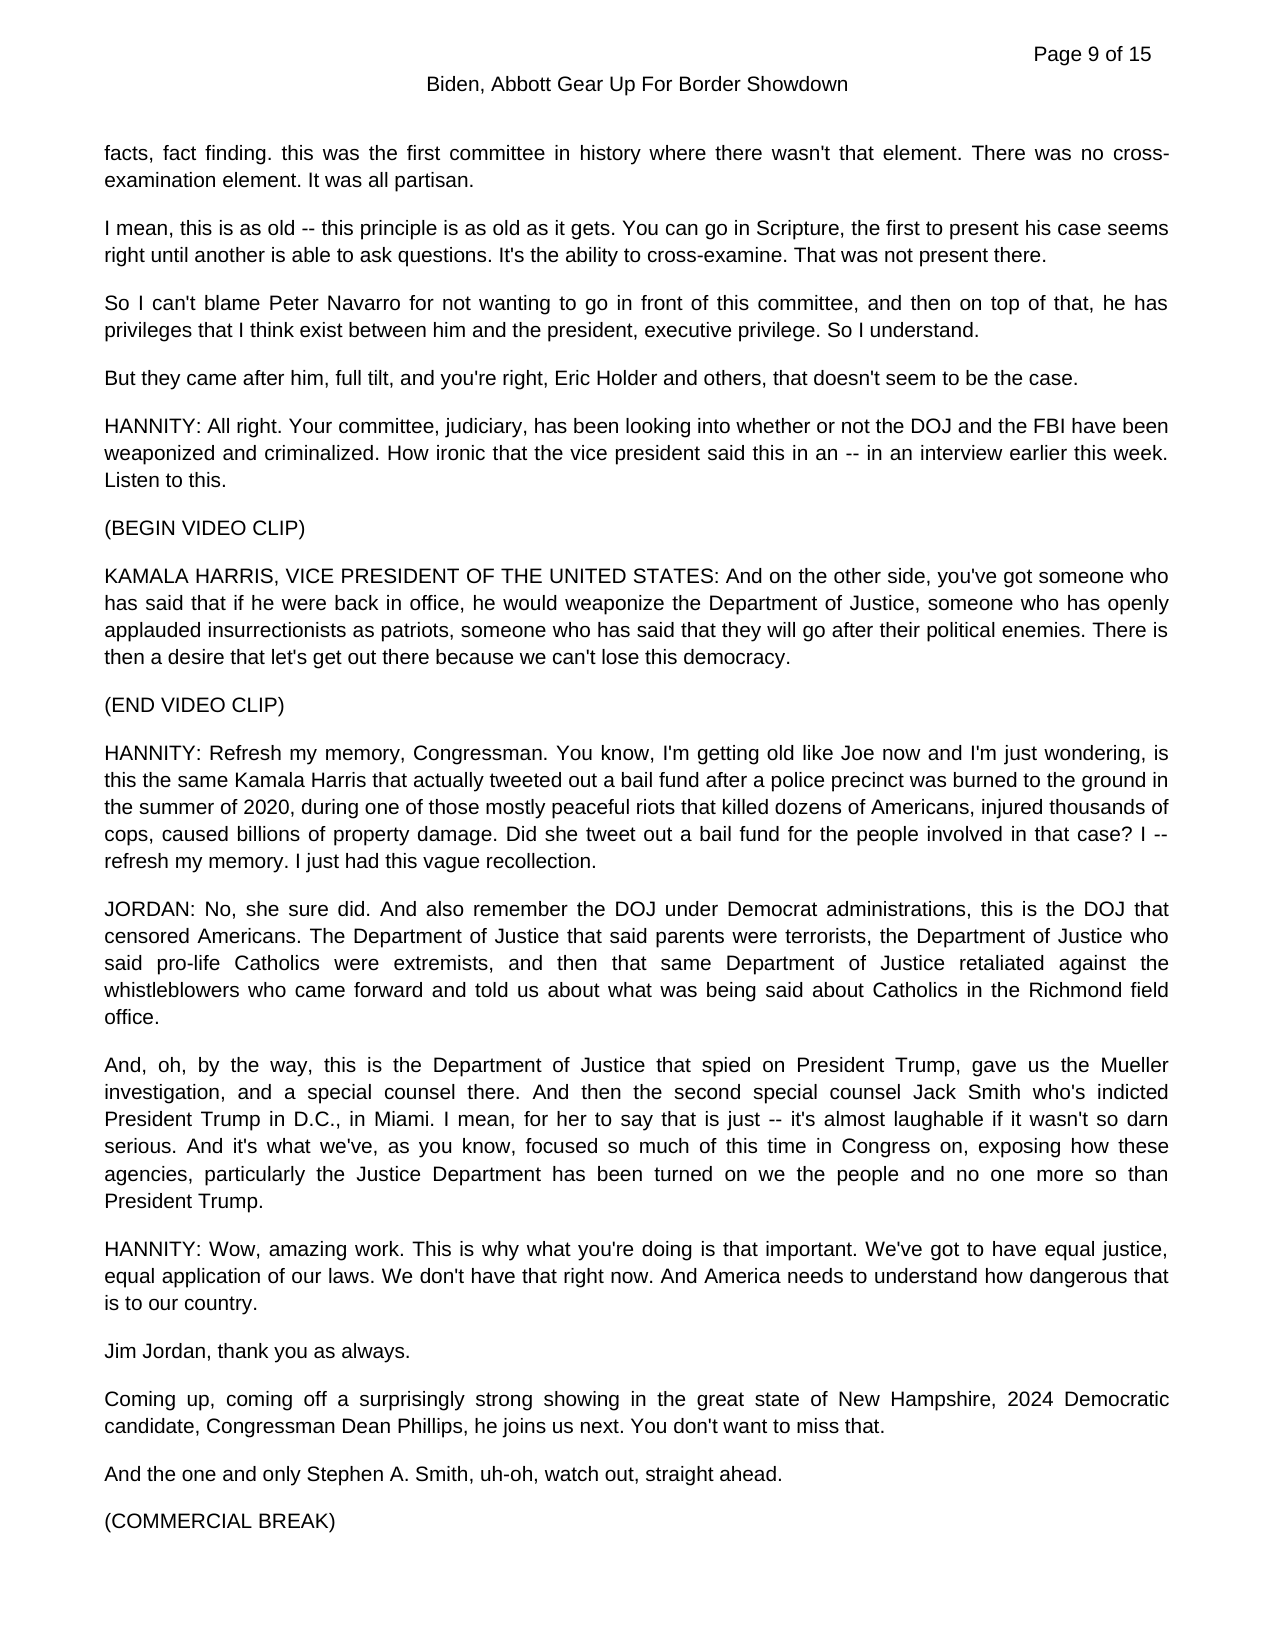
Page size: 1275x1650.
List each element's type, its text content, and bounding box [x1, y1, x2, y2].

text But they came after him, full tilt, and you're right, Eric Holder and others, that doesn't seem to be the case. [104, 362, 1171, 389]
text HANNITY: Wow, amazing work. This is why what you're doing is that important. We've got to have equal justice, equal application of our laws. We don't have that right now. And America needs to understand how dangerous that is to our country. [104, 1233, 1171, 1314]
text (BEGIN VIDEO CLIP) [104, 512, 1171, 539]
text KAMALA HARRIS, VICE PRESIDENT OF THE UNITED STATES: And on the other side, you've got someone who has said that if he were back in office, he would weaponize the Department of Justice, someone who has openly applauded insurrectionists as patriots, someone who has said that they will go after their political enemies. There is then a desire that let's get out there because we can't lose this democracy. [104, 560, 1171, 669]
text And, oh, by the way, this is the Department of Justice that spied on President Trump, gave us the Mueller investigation, and a special counsel there. And then the second special counsel Jack Smith who's indicted President Trump in D.C., in Miami. I mean, for her to say that is just -- it's almost laughable if it wasn't so darn serious. And it's what we've, as you know, focused so much of this time in Congress on, exposing how these agencies, particularly the Justice Department has been turned on we the people and no one more so than President Trump. [104, 1050, 1171, 1212]
text JORDAN: No, she sure did. And also remember the DOJ under Democrat administrations, this is the DOJ that censored Americans. The Department of Justice that said parents were terrorists, the Department of Justice who said pro-life Catholics were extremists, and then that same Department of Justice retaliated against the whistleblowers who came forward and told us about what was being said about Catholics in the Richmond field office. [104, 894, 1171, 1029]
text (COMMERCIAL BREAK) [104, 1506, 1171, 1533]
text (END VIDEO CLIP) [104, 689, 1171, 717]
text Jim Jordan, thank you as always. [104, 1335, 1171, 1362]
text Coming up, coming off a surprisingly strong showing in the great state of New Hampshire, 2024 Democratic candidate, Congressman Dean Phillips, he joins us next. You don't want to miss that. [104, 1383, 1171, 1437]
text And the one and only Stephen A. Smith, uh-oh, watch out, straight ahead. [104, 1458, 1171, 1485]
text I mean, this is as old -- this principle is as old as it gets. You can go in Scripture, the first to present his case seems right until another is able to ask questions. It's the ability to cross-examine. That was not present there. [104, 212, 1171, 267]
text HANNITY: All right. Your committee, judiciary, has been looking into whether or not the DOJ and the FBI have been weaponized and criminalized. How ironic that the vice president said this in an -- in an interview earlier this week. Listen to this. [104, 410, 1171, 492]
text HANNITY: Refresh my memory, Congressman. You know, I'm getting old like Joe now and I'm just wondering, is this the same Kamala Harris that actually tweeted out a bail fund after a police precinct was burned to the ground in the summer of 2020, during one of those mostly peaceful riots that killed dozens of Americans, injured thousands of cops, caused billions of property damage. Did she tweet out a bail fund for the people involved in that case? I -- refresh my memory. I just had this vague recollection. [104, 737, 1171, 873]
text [104, 137, 1171, 192]
text So I can't blame Peter Navarro for not wanting to go in front of this committee, and then on top of that, he has privileges that I think exist between him and the president, executive privilege. So I understand. [104, 287, 1171, 342]
